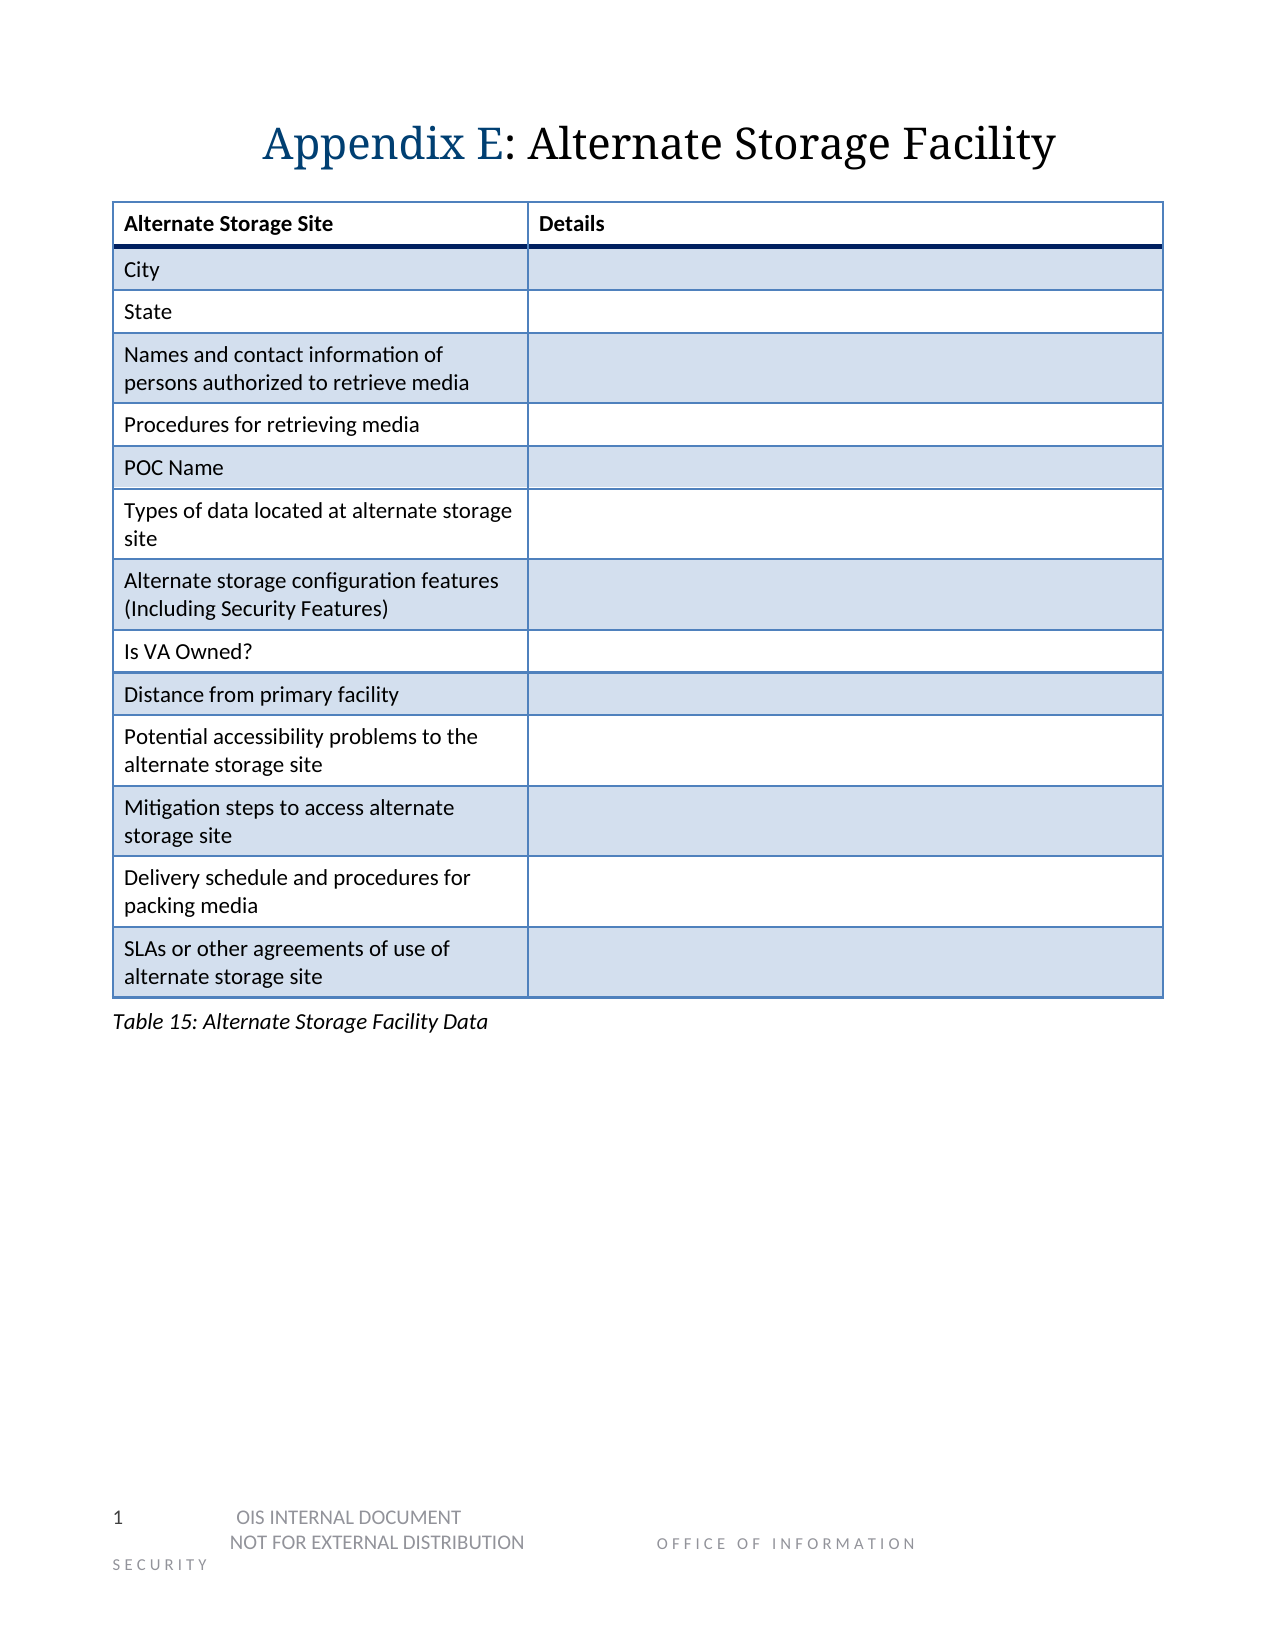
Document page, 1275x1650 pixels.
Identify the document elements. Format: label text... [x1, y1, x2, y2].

subtitle : Alternate Storage Facility [262, 112, 1162, 172]
table_cell POC Name [114, 447, 527, 487]
table_cell [529, 560, 1162, 629]
table_cell [529, 249, 1162, 289]
table_cell Names and contact information of persons authorized to retrieve media [114, 334, 527, 402]
table_cell [529, 857, 1162, 926]
table_cell [529, 490, 1162, 558]
table_cell [529, 928, 1162, 996]
table_cell City [114, 249, 527, 289]
table_cell SLAs or other agreements of use of alternate storage site [114, 928, 527, 996]
text Table 15: Alternate Storage Facility Data [112, 1006, 1162, 1035]
table_header Details [529, 203, 1162, 244]
table_cell State [114, 291, 527, 332]
table_cell [529, 787, 1162, 855]
table_cell Types of data located at alternate storage site [114, 490, 527, 558]
table_cell Delivery schedule and procedures for packing media [114, 857, 527, 926]
table_cell Mitigation steps to access alternate storage site [114, 787, 527, 855]
table_cell Potential accessibility problems to the alternate storage site [114, 716, 527, 784]
table_cell [529, 404, 1162, 445]
table_header Alternate Storage Site [114, 203, 527, 244]
table_cell [529, 716, 1162, 784]
table_cell [529, 334, 1162, 402]
table_cell Distance from primary facility [114, 674, 527, 714]
table_cell Alternate storage configuration features (Including Security Features) [114, 560, 527, 629]
table_cell [529, 447, 1162, 487]
table_cell [529, 291, 1162, 332]
table_cell Is VA Owned? [114, 631, 527, 671]
table_cell Procedures for retrieving media [114, 404, 527, 445]
table_cell [529, 631, 1162, 671]
table_cell [529, 674, 1162, 714]
